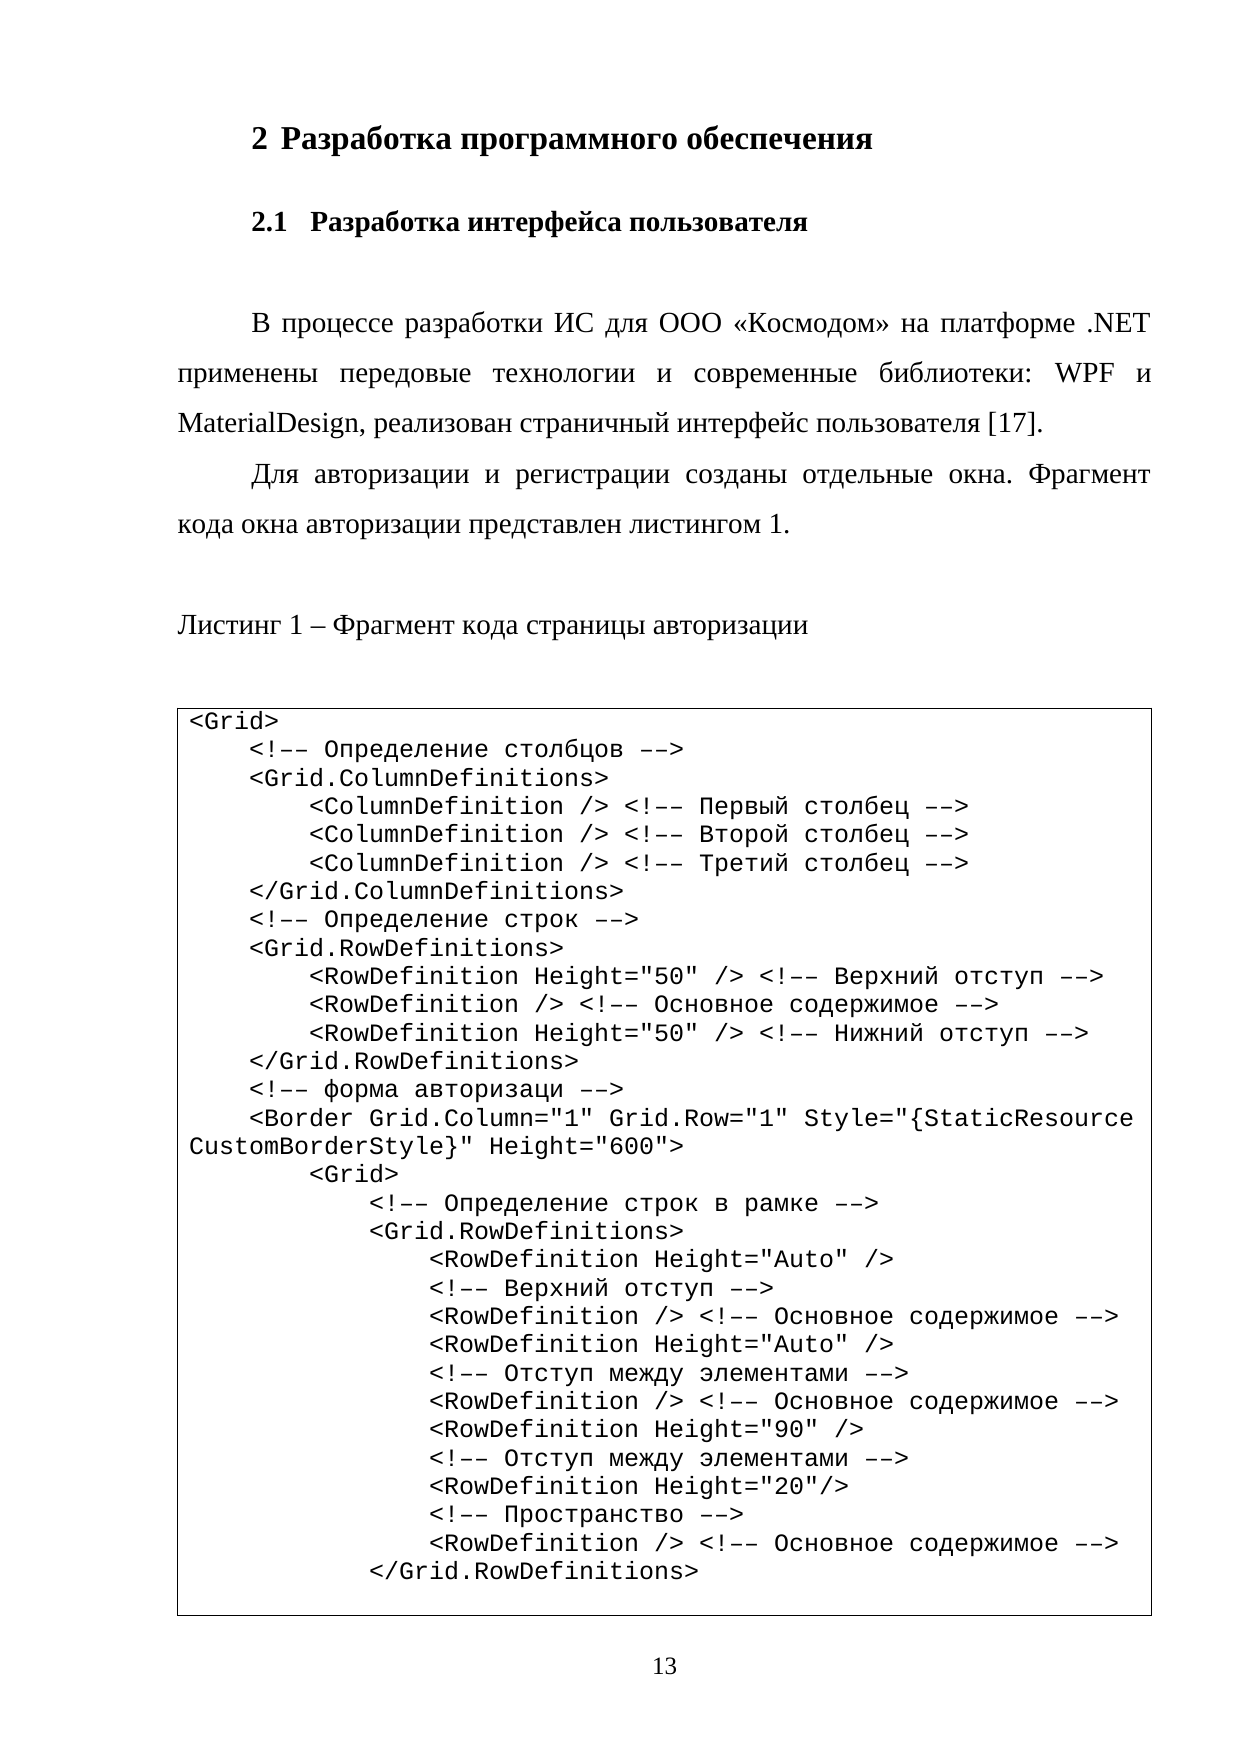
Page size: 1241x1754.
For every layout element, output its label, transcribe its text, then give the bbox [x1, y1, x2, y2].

text Для авторизации и регистрации созданы отдельные окна. Фрагмент кода окна авторизации представлен листингом 1. [177, 456, 1152, 540]
subtitle 2 Разработка программного обеспечения [177, 118, 1152, 156]
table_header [178, 709, 1151, 1615]
text В процессе разработки ИС для ООО «Космодом» на платформе .NET применены передовые технологии и современные библиотеки: WPF и MaterialDesign, реализован страничный интерфейс пользователя [17]. [177, 305, 1152, 439]
subtitle 2.1 Разработка интерфейса пользователя [177, 204, 1152, 238]
text Листинг 1 – Фрагмент кода страницы авторизации [177, 607, 1152, 640]
